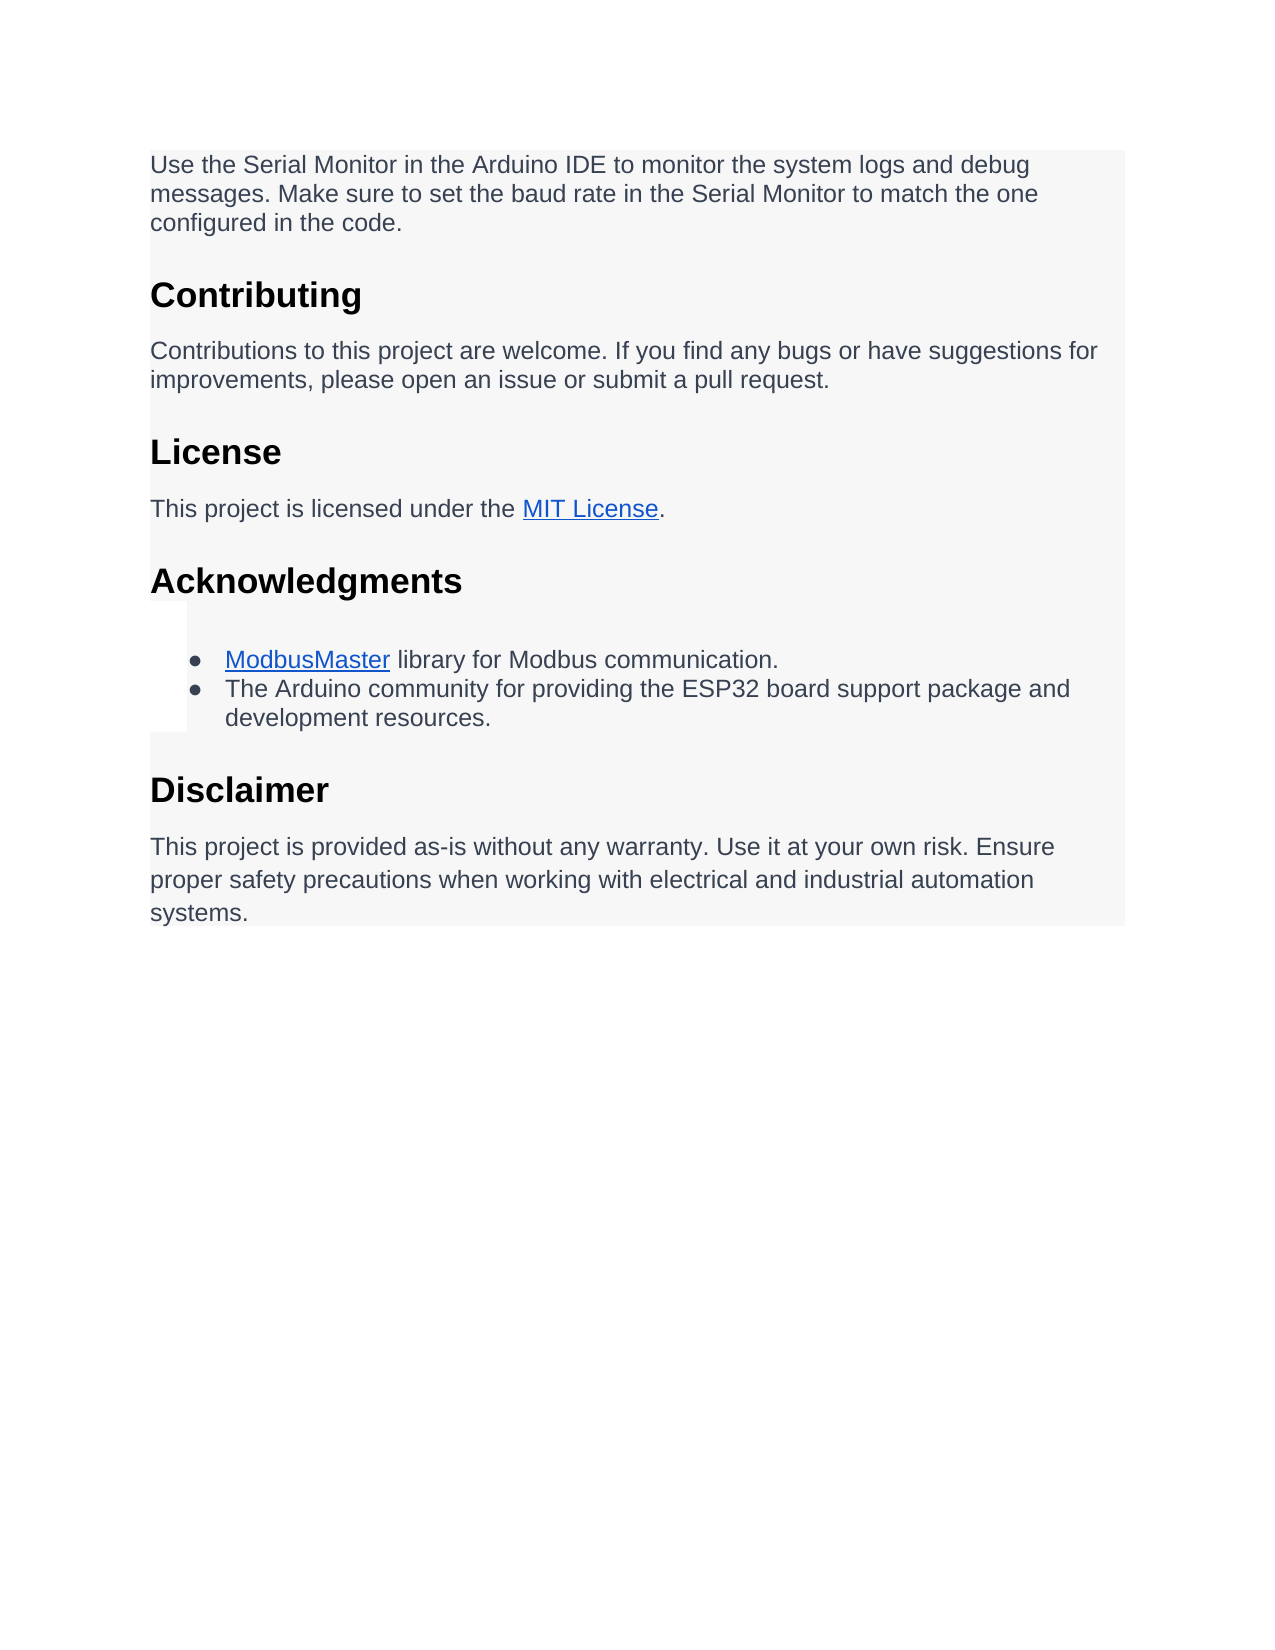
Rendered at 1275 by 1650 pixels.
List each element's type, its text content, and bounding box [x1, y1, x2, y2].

text This project is licensed under the MIT License. [150, 494, 1125, 522]
list The Arduino community for providing the ESP32 board support package and development resources. [187, 674, 1125, 732]
text Use the Serial Monitor in the Arduino IDE to monitor the system logs and debug messages. Make sure to set the baud rate in the Serial Monitor to match the one configured in the code. [150, 150, 1125, 236]
subtitle Disclaimer [150, 769, 1125, 810]
subtitle Contributing [150, 274, 1125, 314]
text Contributions to this project are welcome. If you find any bugs or have suggestions for improvements, please open an issue or submit a pull request. [150, 336, 1125, 394]
list ModbusMaster library for Modbus communication. [187, 645, 1125, 674]
subtitle Acknowledgments [150, 560, 1125, 601]
text This project is provided as-is without any warranty. Use it at your own risk. Ensure proper safety precautions when working with electrical and industrial automation systems. [150, 832, 1125, 926]
subtitle License [150, 431, 1125, 472]
